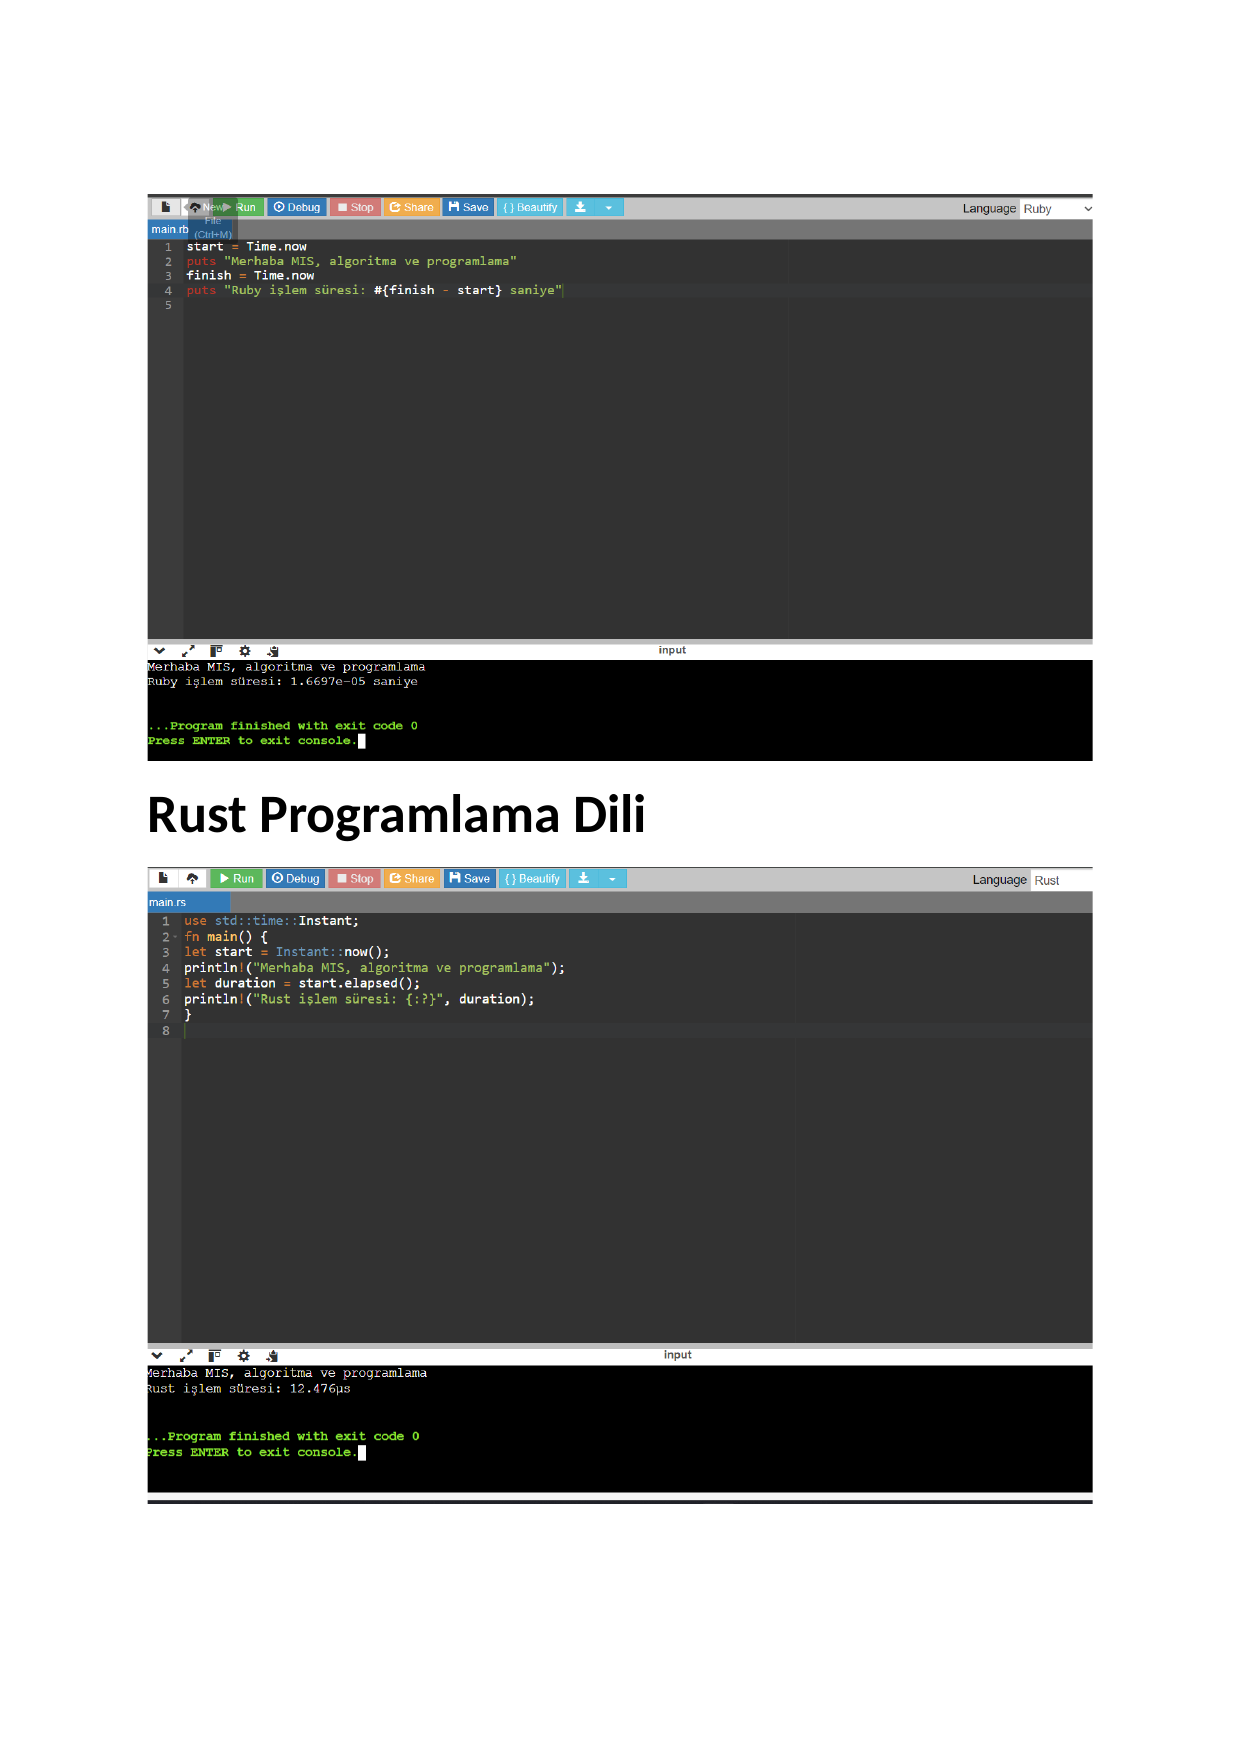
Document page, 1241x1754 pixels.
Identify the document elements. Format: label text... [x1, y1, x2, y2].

text Rust Programlama Dili [148, 779, 1093, 846]
picture [147, 194, 1093, 761]
picture [147, 867, 1093, 1504]
